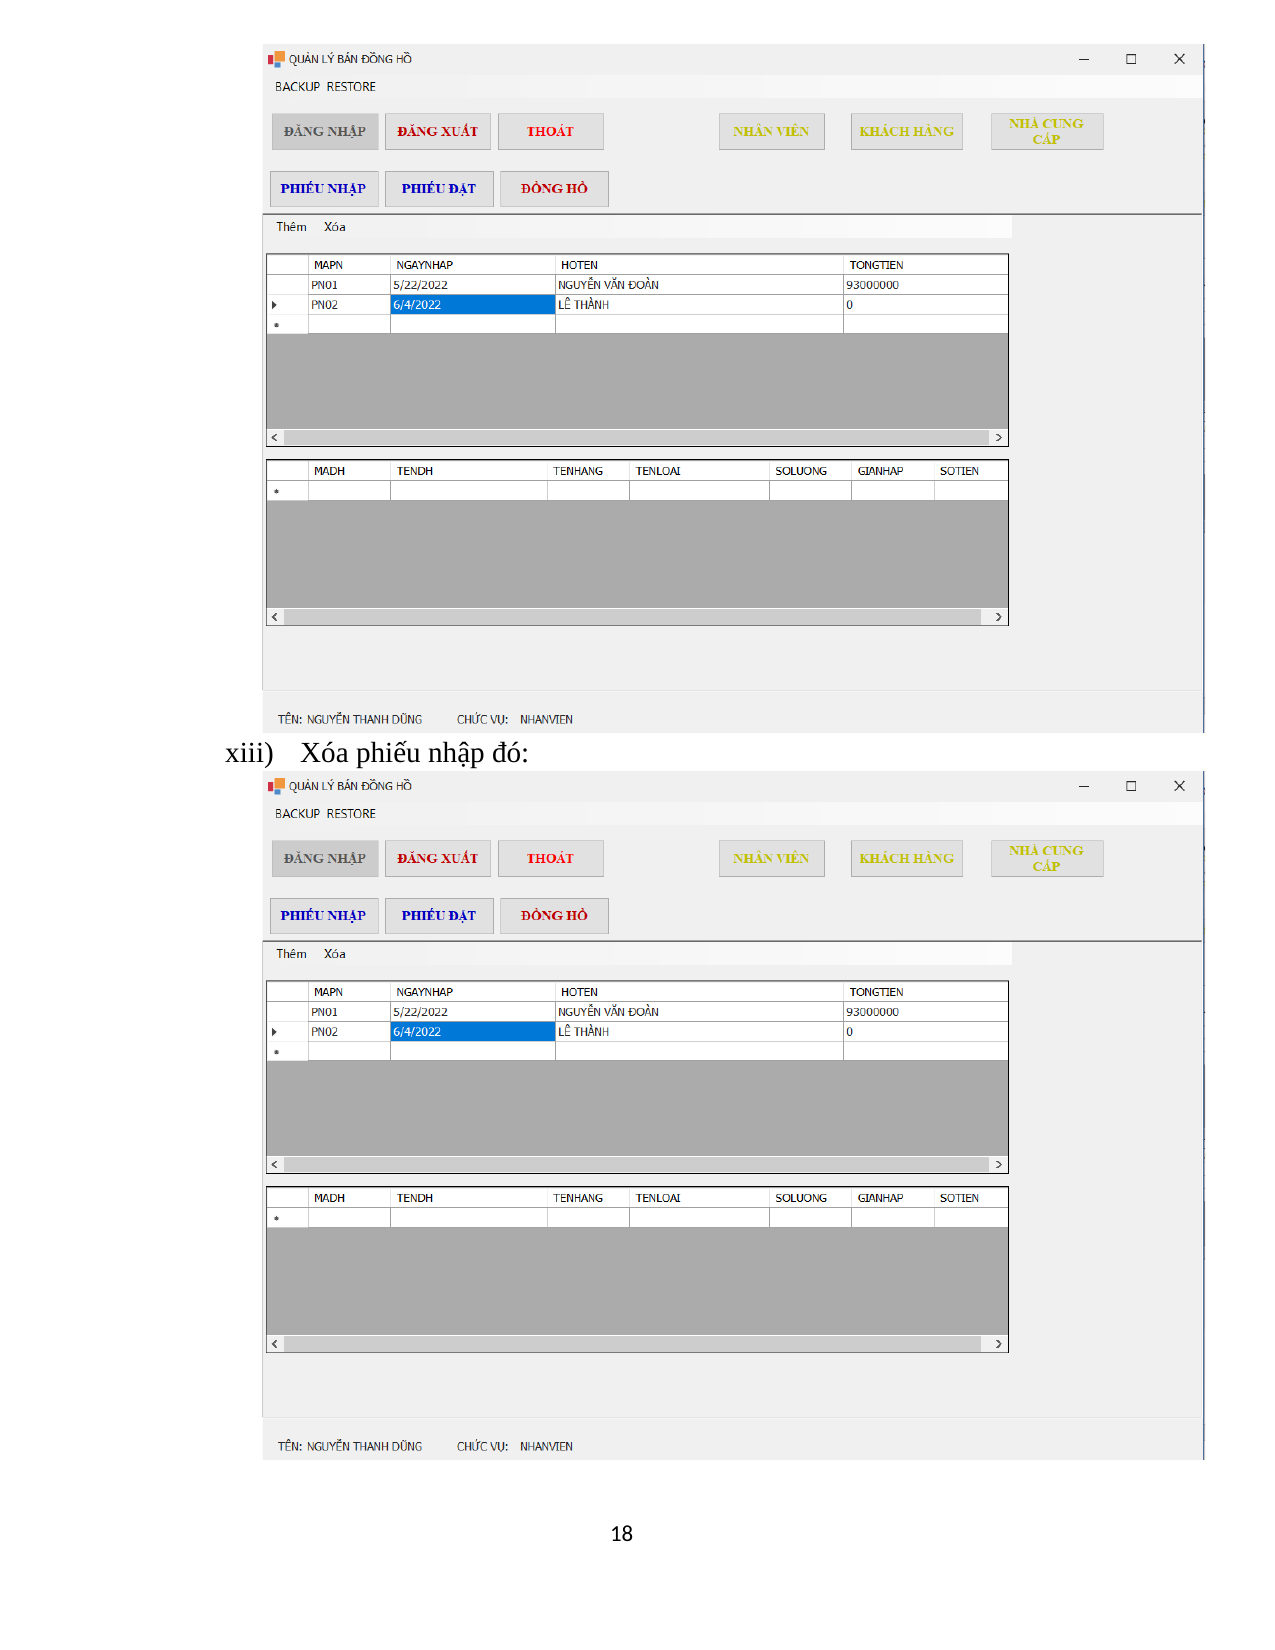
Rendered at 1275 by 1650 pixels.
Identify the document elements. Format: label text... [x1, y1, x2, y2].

picture [262, 771, 1206, 1460]
list Xóa phiếu nhập đó: [225, 735, 1093, 769]
picture [262, 44, 1206, 733]
